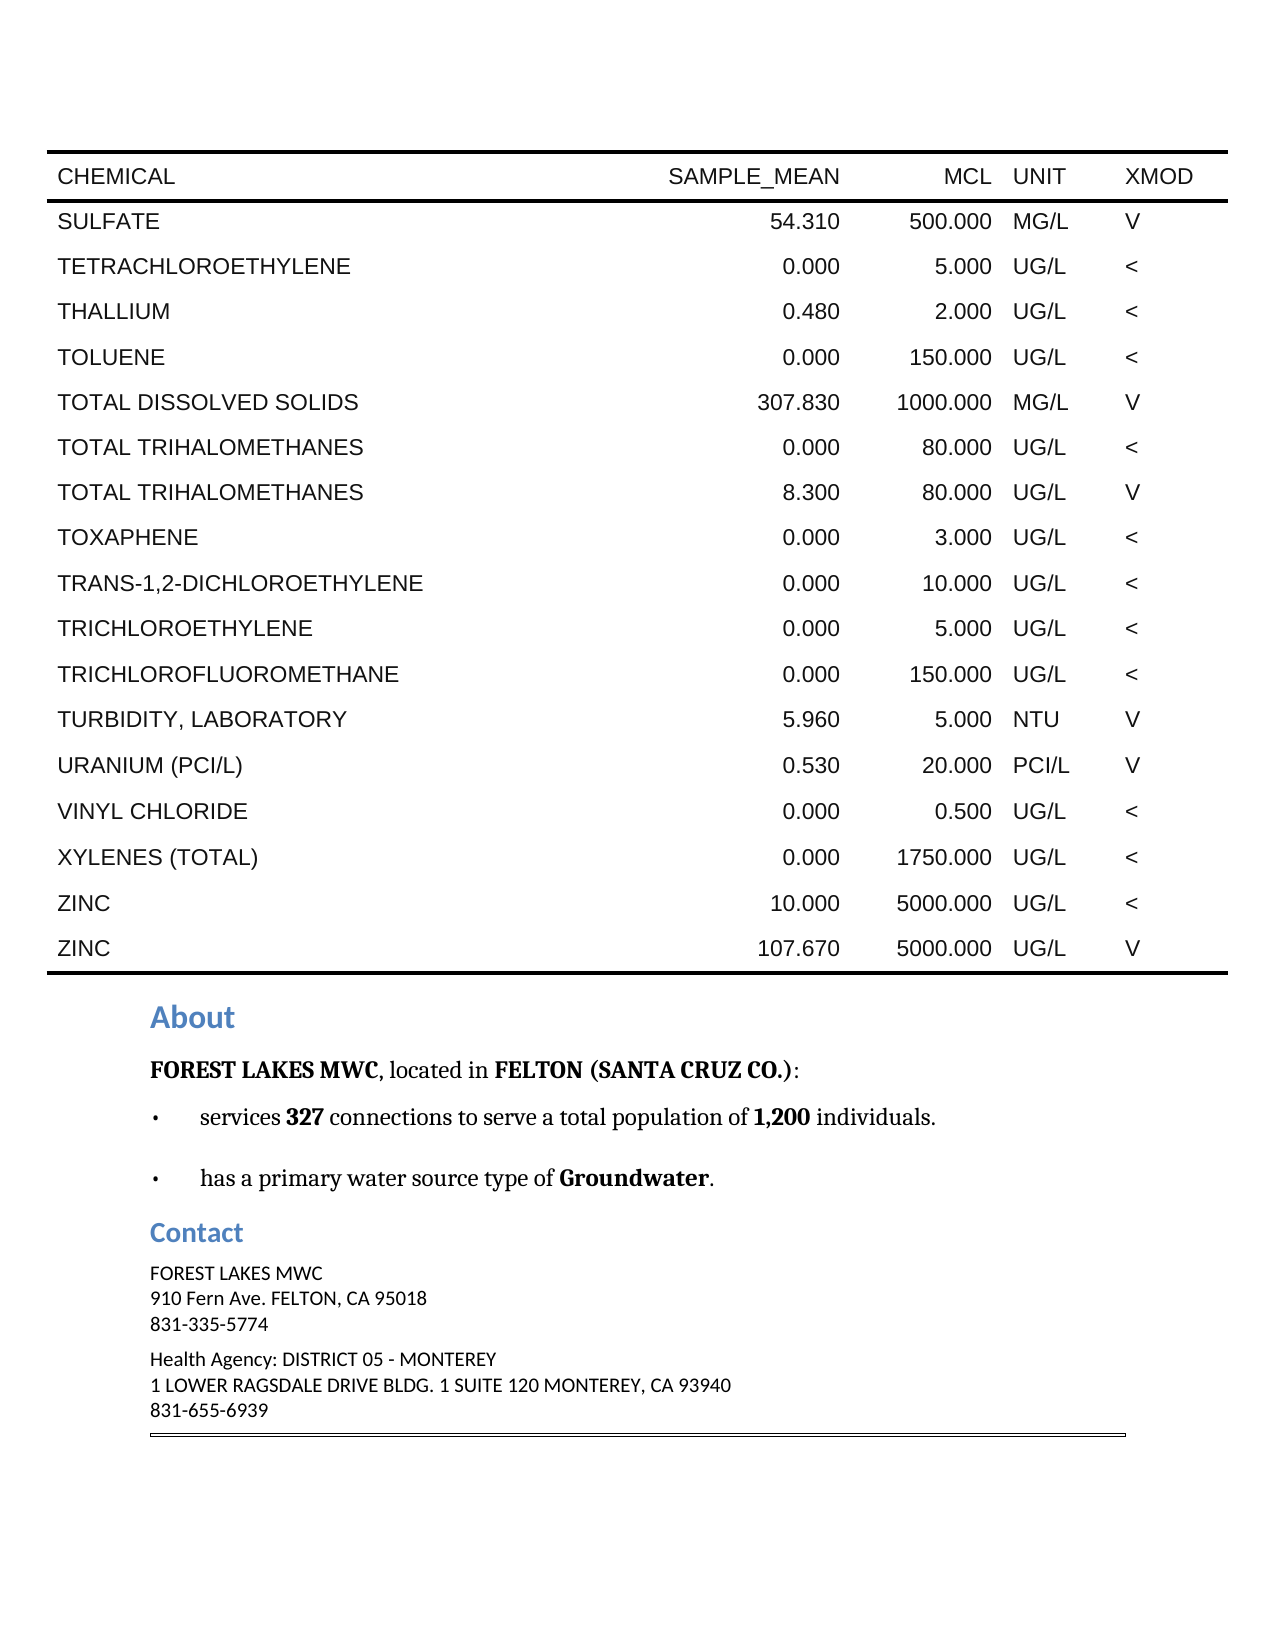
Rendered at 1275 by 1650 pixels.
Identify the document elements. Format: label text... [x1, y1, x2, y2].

table_cell UG/L [1002, 470, 1114, 515]
table_cell NTU [1002, 696, 1114, 742]
table_cell < [1114, 881, 1228, 926]
table_cell MG/L [1002, 379, 1114, 424]
table_cell 5.000 [850, 696, 1002, 742]
table_cell UG/L [1002, 651, 1114, 696]
table_cell V [1114, 203, 1228, 244]
table_cell < [1114, 651, 1228, 696]
table_header CHEMICAL [47, 154, 638, 198]
table_cell 0.480 [638, 289, 850, 334]
table_header MCL [850, 154, 1002, 198]
table_cell UG/L [1002, 606, 1114, 651]
table_cell TETRACHLOROETHYLENE [47, 244, 638, 289]
table_cell 150.000 [850, 651, 1002, 696]
table_cell < [1114, 606, 1228, 651]
table_cell 10.000 [850, 560, 1002, 606]
list has a primary water source type of Groundwater. [150, 1164, 1125, 1193]
table_cell 80.000 [850, 425, 1002, 470]
table_cell 54.310 [638, 203, 850, 244]
table_cell 0.000 [638, 560, 850, 606]
subtitle About [150, 996, 1125, 1037]
table_cell TRICHLOROETHYLENE [47, 606, 638, 651]
table_cell 2.000 [850, 289, 1002, 334]
table_cell < [1114, 560, 1228, 606]
text FOREST LAKES MWC 910 Fern Ave. FELTON, CA 95018 831-335-5774 [150, 1260, 1125, 1336]
table_cell 0.000 [638, 789, 850, 834]
table_cell 5.000 [850, 606, 1002, 651]
table_cell TOLUENE [47, 334, 638, 379]
table_cell < [1114, 244, 1228, 289]
table_cell 5000.000 [850, 926, 1002, 971]
table_cell UG/L [1002, 425, 1114, 470]
table_cell 0.000 [638, 834, 850, 881]
table_cell < [1114, 834, 1228, 881]
table_cell TOTAL TRIHALOMETHANES [47, 425, 638, 470]
table_cell 1000.000 [850, 379, 1002, 424]
table_cell 3.000 [850, 515, 1002, 560]
table_cell V [1114, 379, 1228, 424]
table_cell UG/L [1002, 834, 1114, 881]
table_cell UG/L [1002, 515, 1114, 560]
table_cell SULFATE [47, 203, 638, 244]
table_cell ZINC [47, 926, 638, 971]
text FOREST LAKES MWC, located in FELTON (SANTA CRUZ CO.): [150, 1056, 1125, 1084]
table_cell UG/L [1002, 789, 1114, 834]
table_cell MG/L [1002, 203, 1114, 244]
table_cell UG/L [1002, 926, 1114, 971]
table_cell 307.830 [638, 379, 850, 424]
table_cell UG/L [1002, 244, 1114, 289]
table_cell TOTAL DISSOLVED SOLIDS [47, 379, 638, 424]
table_cell 5.000 [850, 244, 1002, 289]
table_cell TURBIDITY, LABORATORY [47, 696, 638, 742]
table_cell 0.000 [638, 606, 850, 651]
table_cell 150.000 [850, 334, 1002, 379]
table_cell 8.300 [638, 470, 850, 515]
table_cell V [1114, 926, 1228, 971]
table_cell V [1114, 470, 1228, 515]
table_cell UG/L [1002, 881, 1114, 926]
table_cell V [1114, 742, 1228, 789]
table_cell TOTAL TRIHALOMETHANES [47, 470, 638, 515]
list services 327 connections to serve a total population of 1,200 individuals. [150, 1103, 1125, 1161]
table_cell 20.000 [850, 742, 1002, 789]
table_cell PCI/L [1002, 742, 1114, 789]
table_cell V [1114, 696, 1228, 742]
table_cell 0.000 [638, 244, 850, 289]
table_cell UG/L [1002, 289, 1114, 334]
table_cell < [1114, 334, 1228, 379]
table_cell UG/L [1002, 560, 1114, 606]
table_cell 0.000 [638, 515, 850, 560]
table_cell 80.000 [850, 470, 1002, 515]
table_cell < [1114, 289, 1228, 334]
table_cell VINYL CHLORIDE [47, 789, 638, 834]
table_cell 0.530 [638, 742, 850, 789]
table_cell 1750.000 [850, 834, 1002, 881]
table_cell 0.000 [638, 425, 850, 470]
table_cell TRICHLOROFLUOROMETHANE [47, 651, 638, 696]
table_cell 0.500 [850, 789, 1002, 834]
text Health Agency: DISTRICT 05 - MONTEREY 1 LOWER RAGSDALE DRIVE BLDG. 1 SUITE 120 MONTEREY, CA 93940 831-655-6939 [150, 1347, 1125, 1423]
table_cell 10.000 [638, 881, 850, 926]
table_cell 107.670 [638, 926, 850, 971]
table_cell 5.960 [638, 696, 850, 742]
table_cell XYLENES (TOTAL) [47, 834, 638, 881]
table_cell TOXAPHENE [47, 515, 638, 560]
table_cell THALLIUM [47, 289, 638, 334]
table_cell < [1114, 789, 1228, 834]
table_header UNIT [1002, 154, 1114, 198]
table_cell TRANS-1,2-DICHLOROETHYLENE [47, 560, 638, 606]
table_cell 5000.000 [850, 881, 1002, 926]
table_cell URANIUM (PCI/L) [47, 742, 638, 789]
subtitle Contact [150, 1214, 1125, 1249]
table_cell 0.000 [638, 334, 850, 379]
table_cell < [1114, 425, 1228, 470]
table_cell 0.000 [638, 651, 850, 696]
table_header SAMPLE_MEAN [638, 154, 850, 198]
table_cell UG/L [1002, 334, 1114, 379]
table_header XMOD [1114, 154, 1228, 198]
table_cell ZINC [47, 881, 638, 926]
table_cell 500.000 [850, 203, 1002, 244]
table_cell < [1114, 515, 1228, 560]
